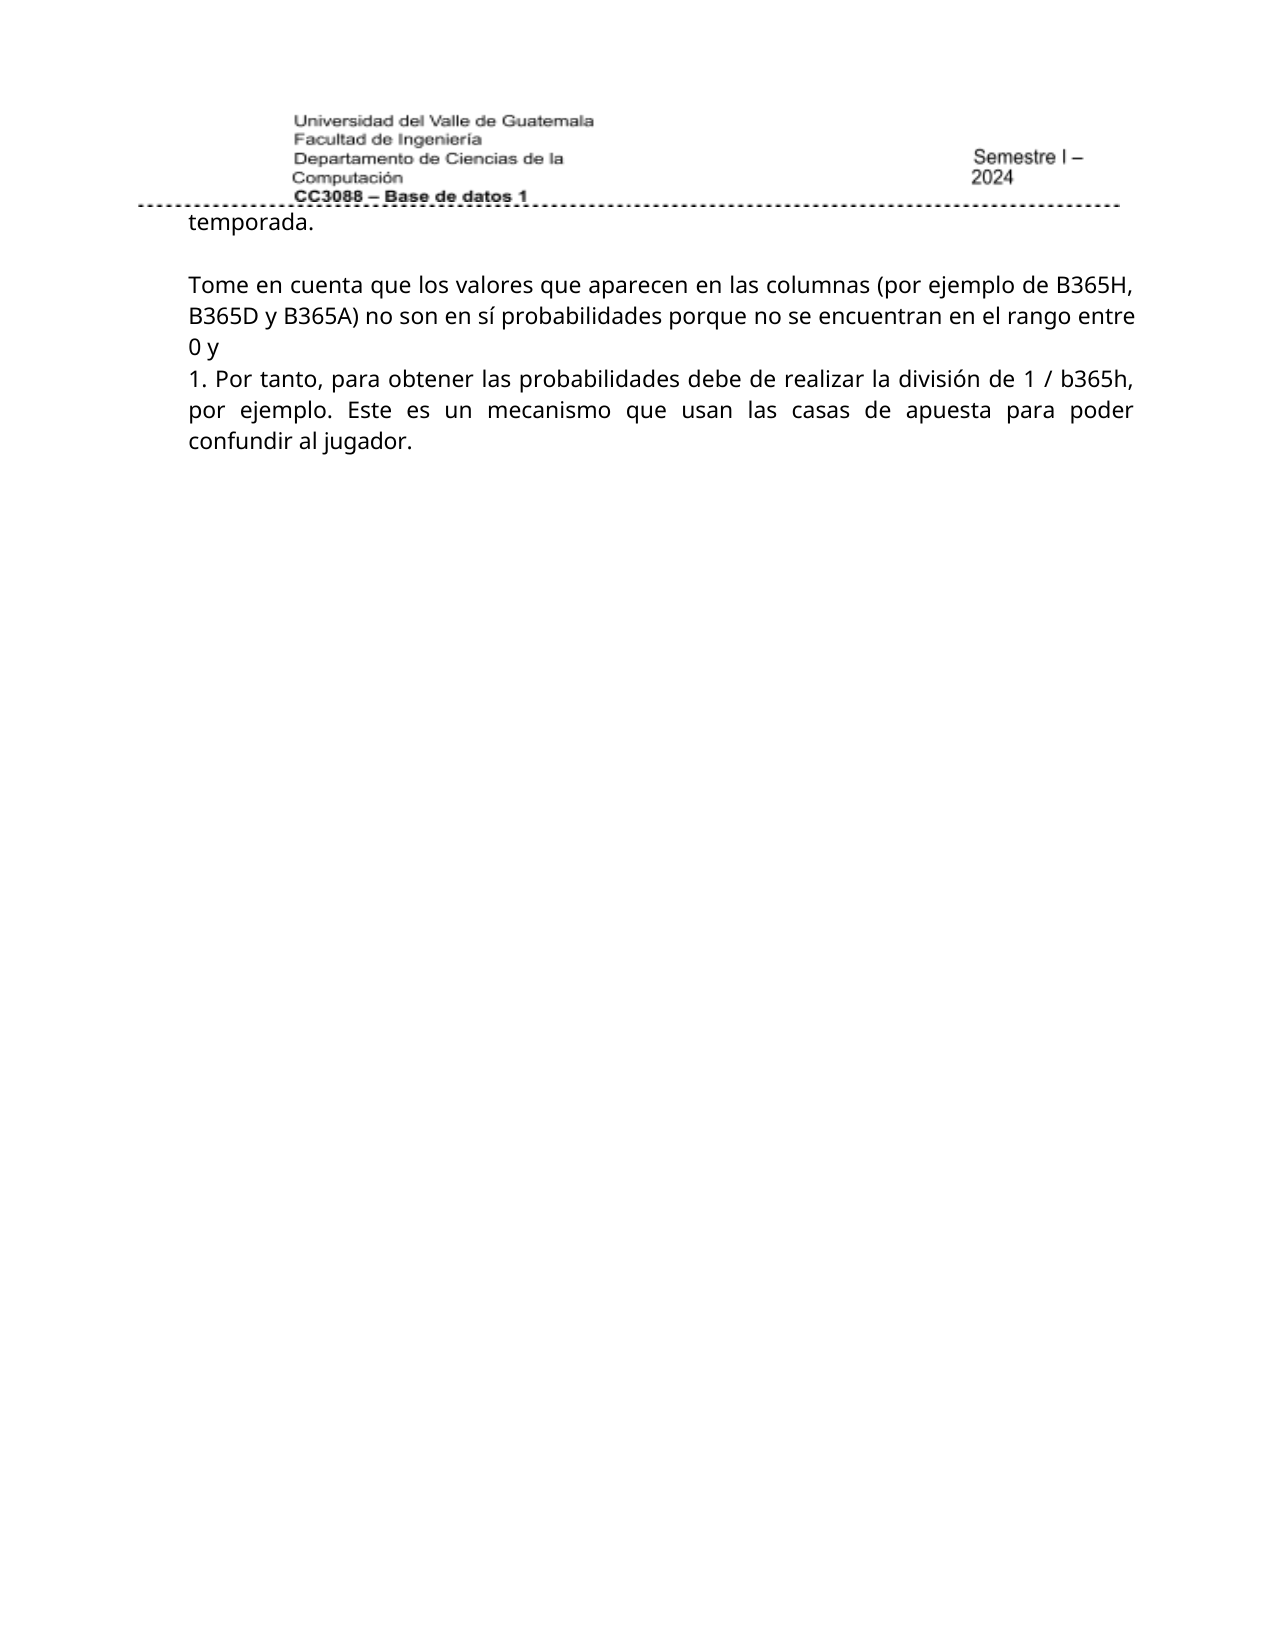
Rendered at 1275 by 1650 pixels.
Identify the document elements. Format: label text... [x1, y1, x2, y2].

text Tome en cuenta que los valores que aparecen en las columnas (por ejemplo de B365H, B365D y B365A) no son en sí probabilidades porque no se encuentran en el rango entre 0 y [188, 269, 1135, 362]
picture [138, 109, 1120, 207]
text 1. Por tanto, para obtener las probabilidades debe de realizar la división de 1 / b365h, por ejemplo. Este es un mecanismo que usan las casas de apuesta para poder confundir al jugador. [188, 362, 1135, 456]
